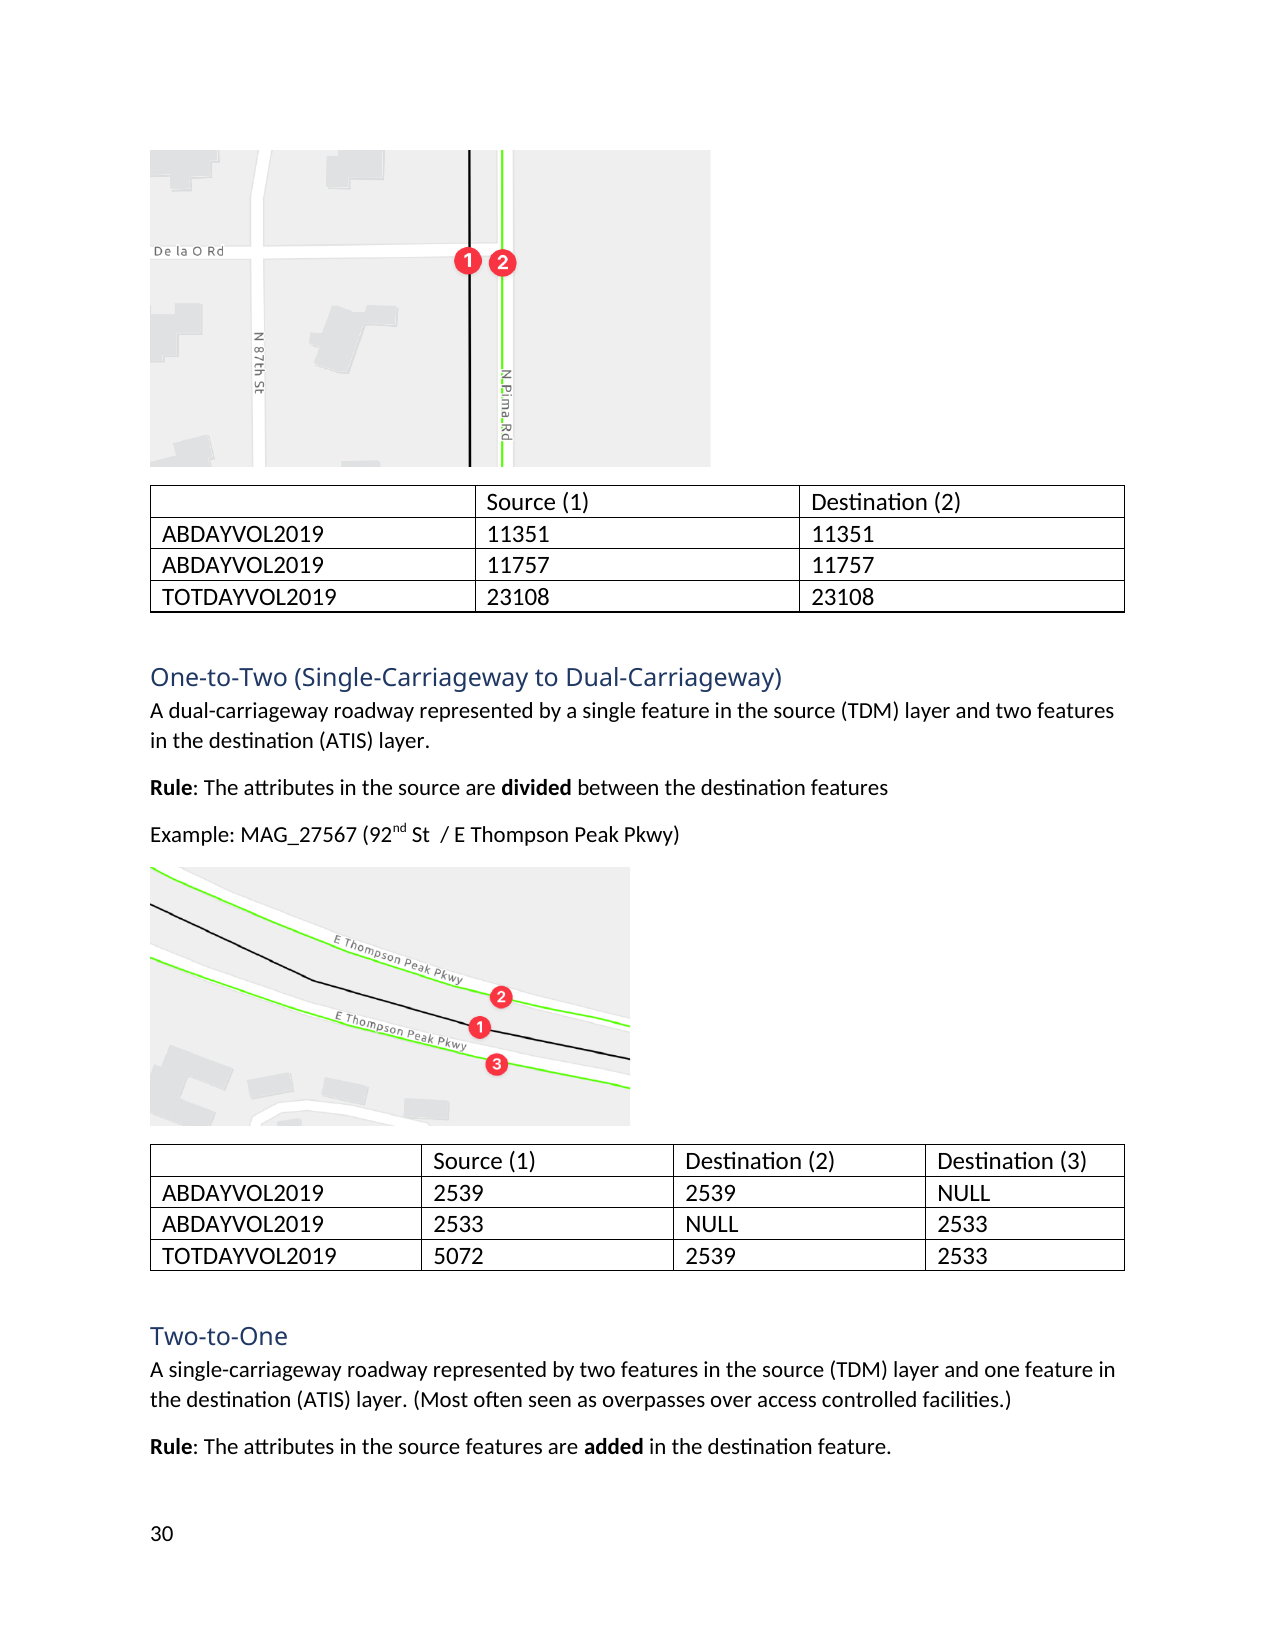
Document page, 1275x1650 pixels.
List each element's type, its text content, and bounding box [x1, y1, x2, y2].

table_cell NULL [674, 1208, 925, 1239]
text A single-carriageway roadway represented by two features in the source (TDM) layer and one feature in the destination (ATIS) layer. (Most often seen as overpasses over access controlled facilities.) [150, 1355, 1125, 1413]
table_cell TOTDAYVOL2019 [151, 1240, 421, 1270]
table_cell ABDAYVOL2019 [151, 1177, 421, 1207]
table_header Source (1) [476, 486, 799, 517]
table_header Destination (2) [800, 486, 1124, 517]
table_cell ABDAYVOL2019 [151, 518, 475, 548]
table_cell 11757 [476, 549, 799, 580]
table_cell 11351 [476, 518, 799, 548]
table_header [151, 486, 475, 517]
table_cell 23108 [800, 581, 1124, 611]
text Rule: The attributes in the source are divided between the destination features [150, 773, 1125, 801]
table_cell TOTDAYVOL2019 [151, 581, 475, 611]
table_header Destination (3) [926, 1145, 1124, 1176]
table_cell 5072 [422, 1240, 673, 1270]
text A dual-carriageway roadway represented by a single feature in the source (TDM) layer and two features in the destination (ATIS) layer. [150, 696, 1125, 754]
table_cell NULL [926, 1177, 1124, 1207]
table_cell ABDAYVOL2019 [151, 549, 475, 580]
table_header [151, 1145, 421, 1176]
picture [150, 867, 631, 1126]
subtitle One-to-Two (Single-Carriageway to Dual-Carriageway) [150, 659, 1125, 693]
table_header Source (1) [422, 1145, 673, 1176]
table_cell 2533 [422, 1208, 673, 1239]
table_cell 2539 [674, 1177, 925, 1207]
table_header Destination (2) [674, 1145, 925, 1176]
picture [150, 150, 711, 467]
table_cell 11351 [800, 518, 1124, 548]
table_cell 2533 [926, 1208, 1124, 1239]
table_cell ABDAYVOL2019 [151, 1208, 421, 1239]
text Example: MAG_27567 (92nd St / E Thompson Peak Pkwy) [150, 820, 1125, 848]
table_cell 23108 [476, 581, 799, 611]
text Rule: The attributes in the source features are added in the destination feature. [150, 1432, 1125, 1460]
table_cell 11757 [800, 549, 1124, 580]
table_cell 2533 [926, 1240, 1124, 1270]
subtitle Two-to-One [150, 1318, 1125, 1352]
table_cell 2539 [674, 1240, 925, 1270]
table_cell 2539 [422, 1177, 673, 1207]
